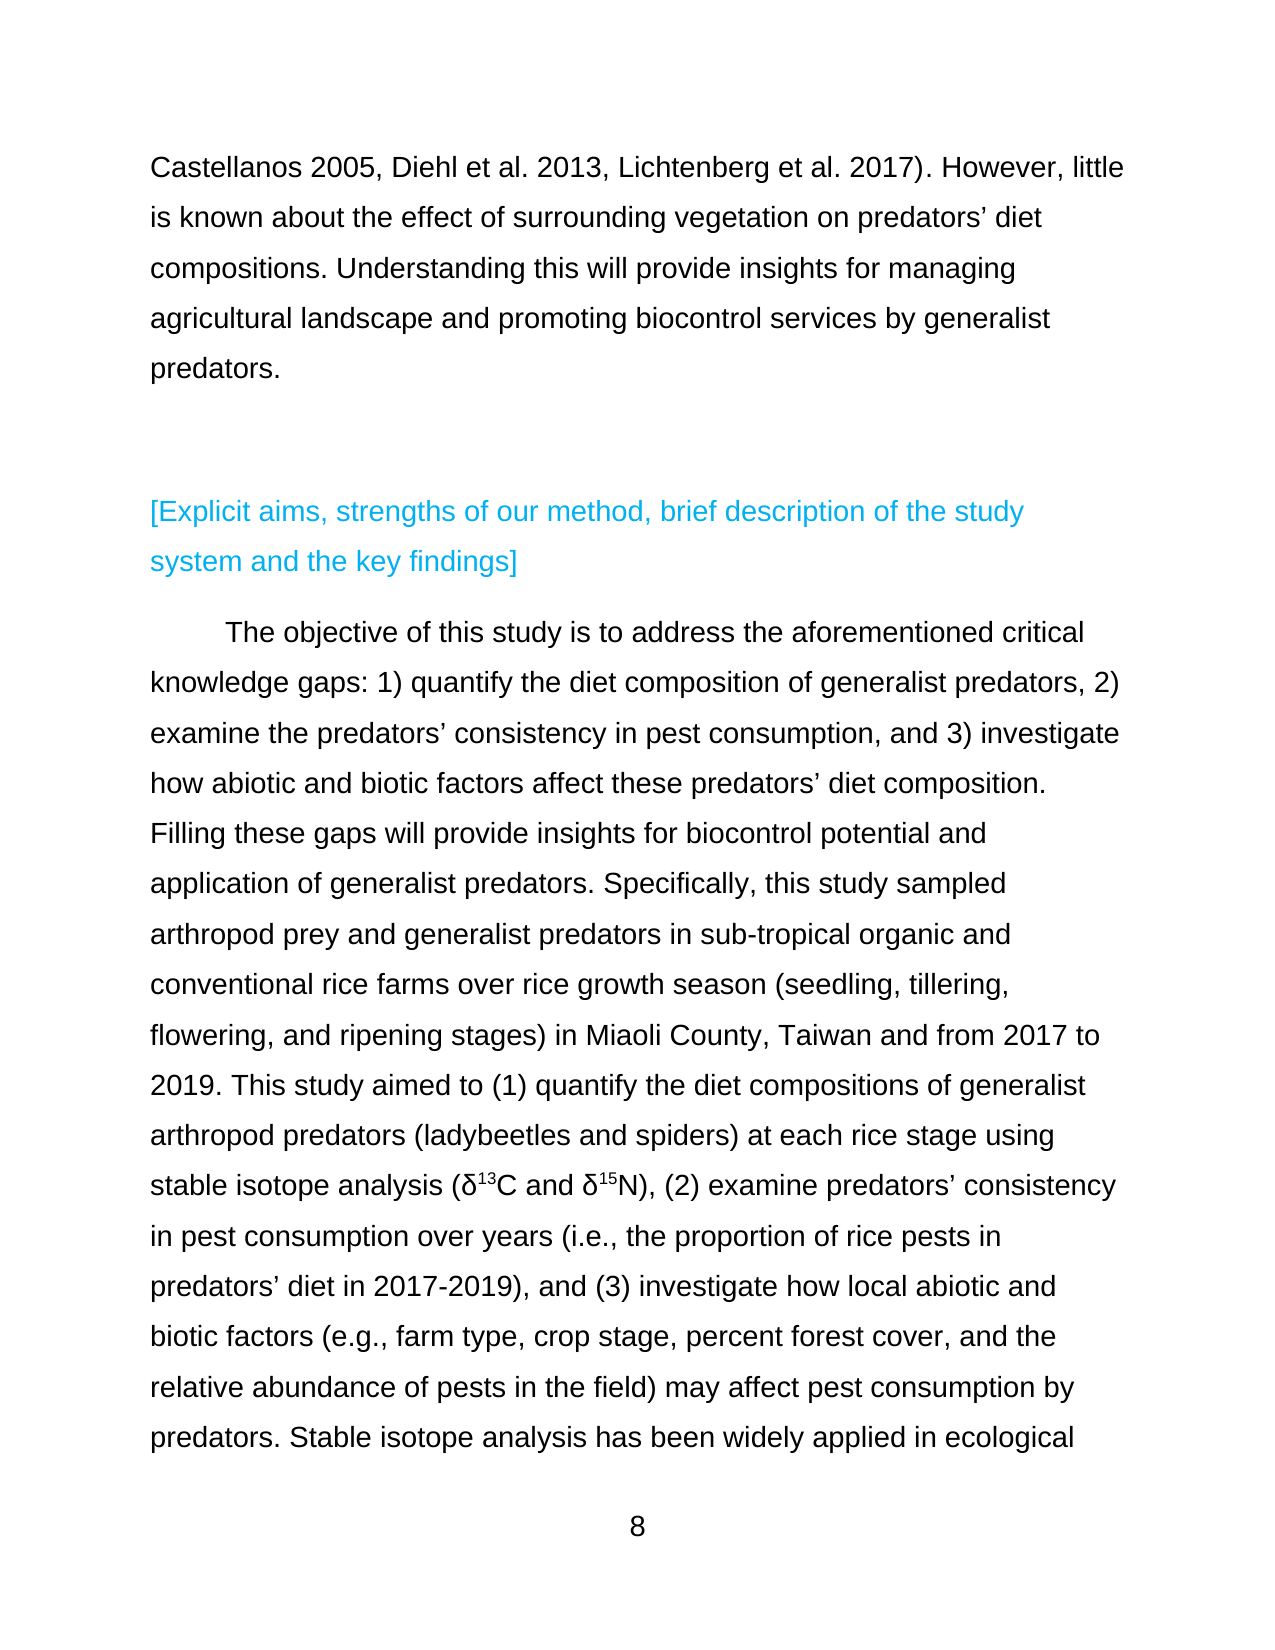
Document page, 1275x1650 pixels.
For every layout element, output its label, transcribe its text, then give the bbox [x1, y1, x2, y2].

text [150, 615, 1125, 1453]
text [150, 150, 1125, 385]
text [Explicit aims, strengths of our method, brief description of the study system and the key findings] [150, 493, 1125, 577]
